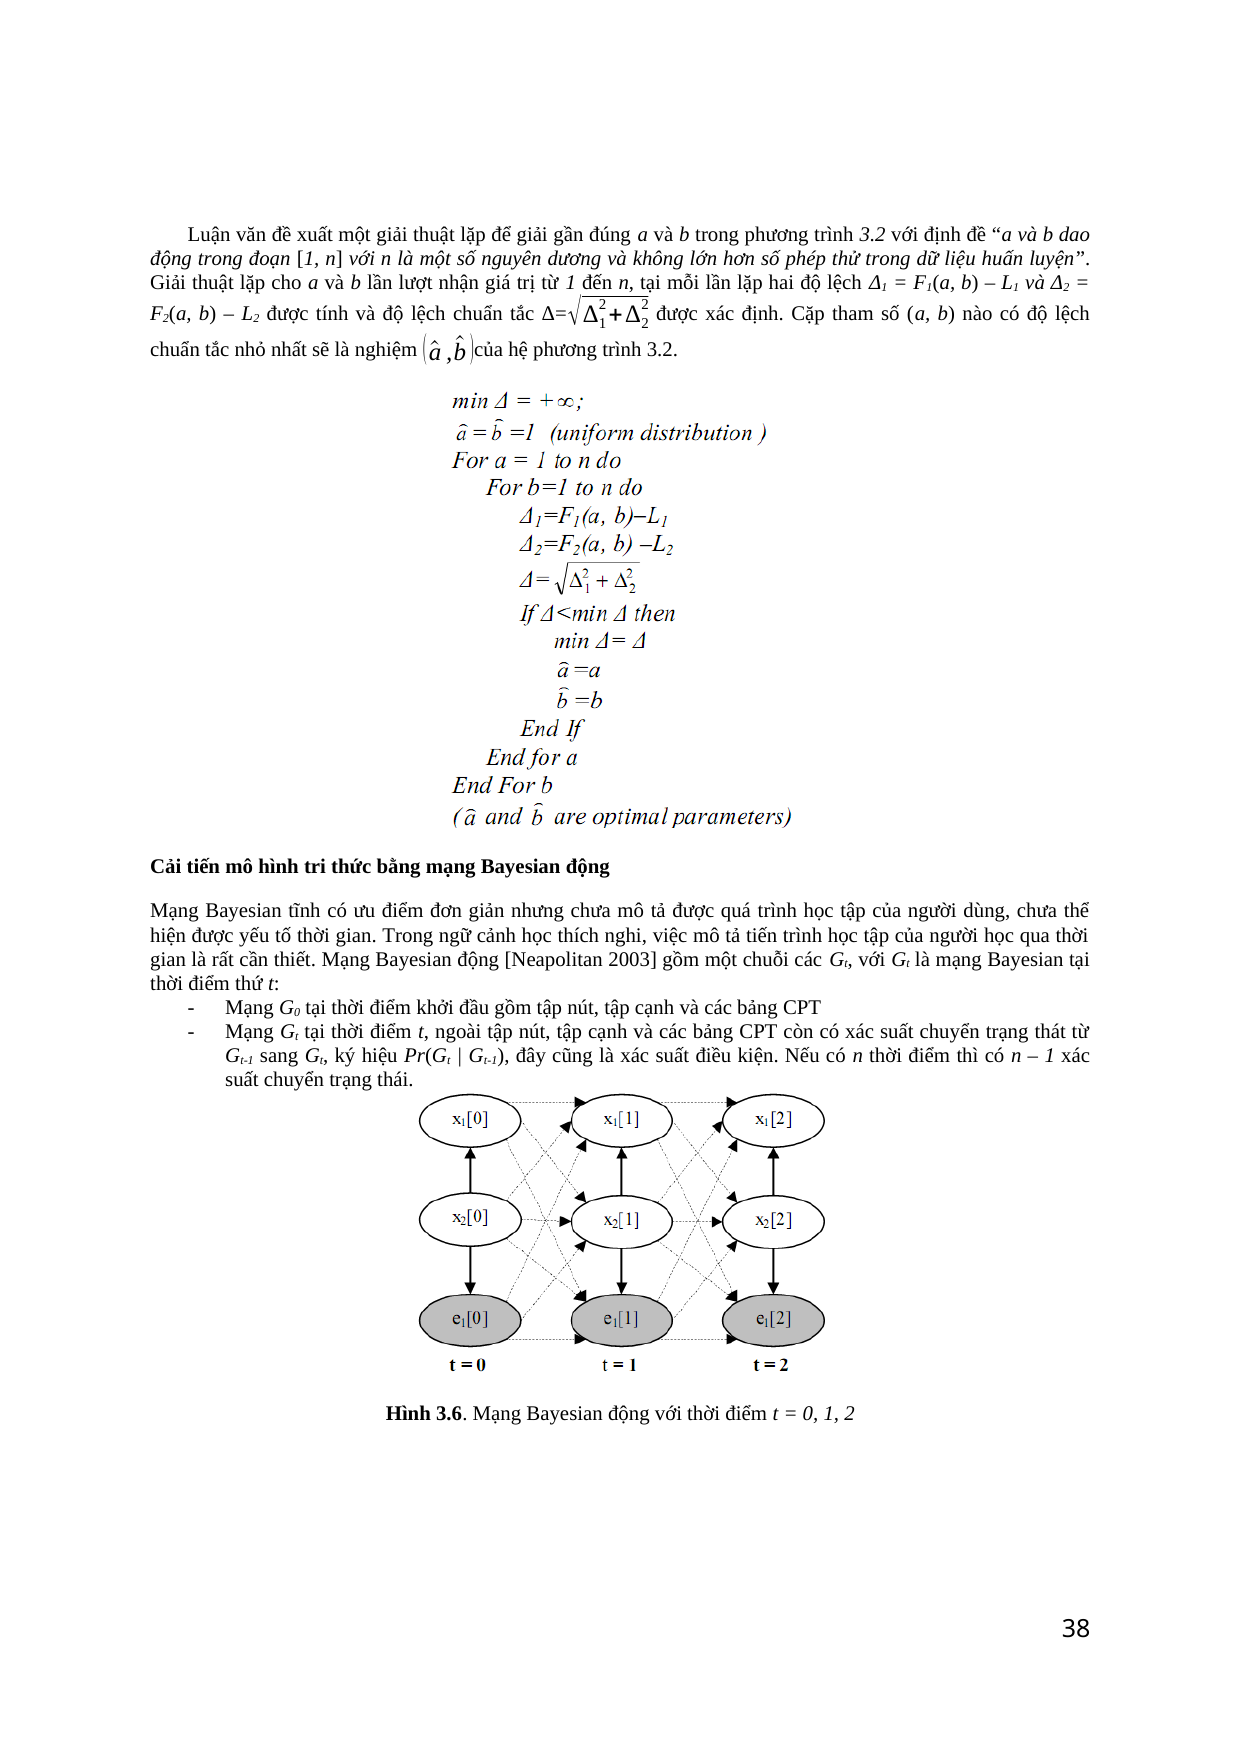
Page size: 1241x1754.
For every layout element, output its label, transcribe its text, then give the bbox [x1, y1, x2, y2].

text Cải tiến mô hình tri thức bằng mạng Bayesian động [150, 853, 1090, 878]
picture [448, 390, 793, 828]
text Hình 3.6. Mạng Bayesian động với thời điểm t = 0, 1, 2 [150, 1401, 1090, 1425]
text Mạng Bayesian tĩnh có ưu điểm đơn giản nhưng chưa mô tả được quá trình học tập của người dùng, chưa thể hiện được yếu tố thời gian. Trong ngữ cảnh học thích nghi, việc mô tả tiến trình học tập của người học qua thời gian là rất cần thiết. Mạng Bayesian động [Neapolitan 2003] gồm một chuỗi các Gt, với Gt là mạng Bayesian tại thời điểm thứ t: [150, 898, 1090, 995]
list Mạng G0 tại thời điểm khởi đầu gồm tập nút, tập cạnh và các bảng CPT [187, 995, 1090, 1019]
picture [413, 1091, 827, 1375]
list Mạng Gt tại thời điểm t, ngoài tập nút, tập cạnh và các bảng CPT còn có xác suất chuyển trạng thát từ Gt-1 sang Gt, ký hiệu Pr(Gt | Gt-1), đây cũng là xác suất điều kiện. Nếu có n thời điểm thì có n – 1 xác suất chuyển trạng thái. [187, 1019, 1090, 1091]
text Luận văn đề xuất một giải thuật lặp để giải gần đúng a và b trong phương trình 3.2 với định đề “a và b dao động trong đoạn [1, n] với n là một số nguyên dương và không lớn hơn số phép thử trong dữ liệu huấn luyện”. Giải thuật lặp cho a và b lần lượt nhận giá trị từ 1 đến n, tại mỗi lần lặp hai độ lệch Δ1 = F1(a, b) – L1 và Δ2 = F2(a, b) – L2 được tính và độ lệch chuẩn tắc Δ= được xác định. Cặp tham số (a, b) nào có độ lệch chuẩn tắc nhỏ nhất sẽ là nghiệm của hệ phương trình 3.2. [150, 222, 1090, 367]
